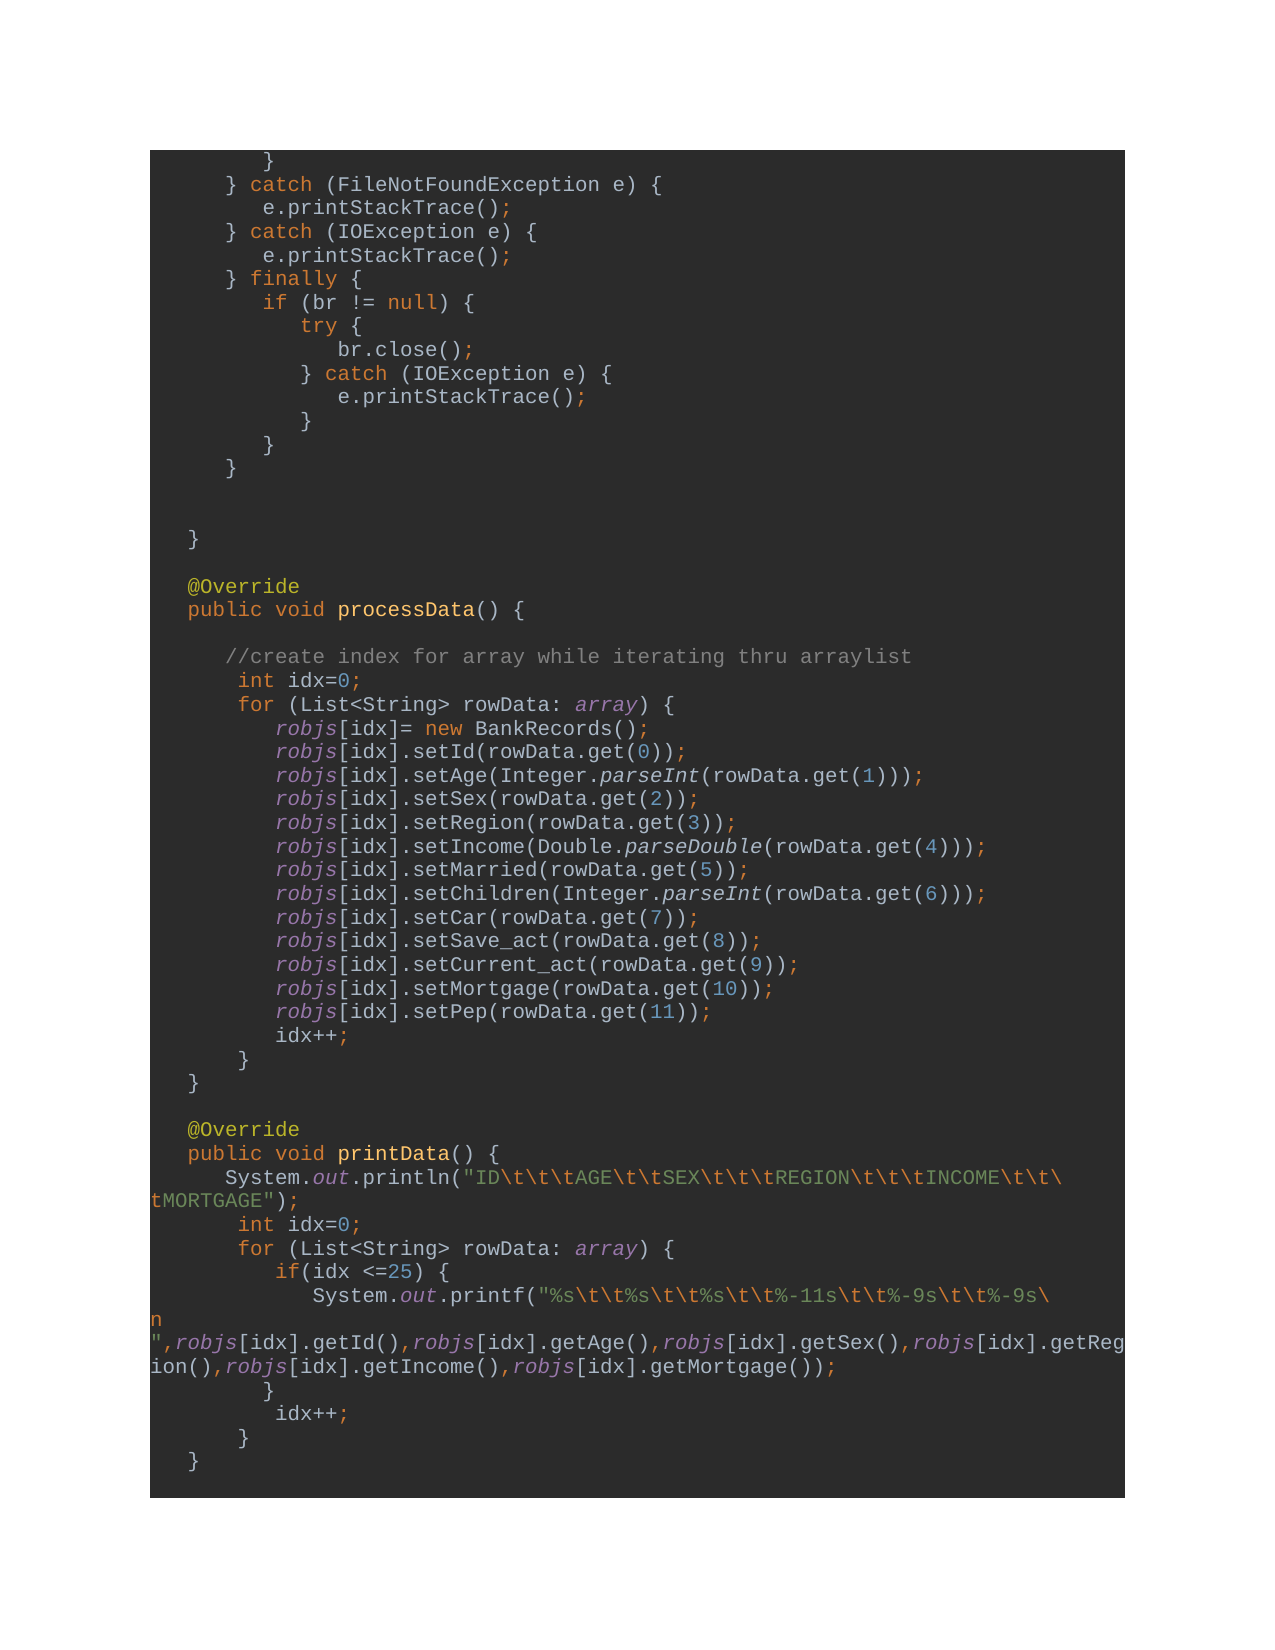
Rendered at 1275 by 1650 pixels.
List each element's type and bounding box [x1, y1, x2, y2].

text [150, 150, 1125, 1498]
